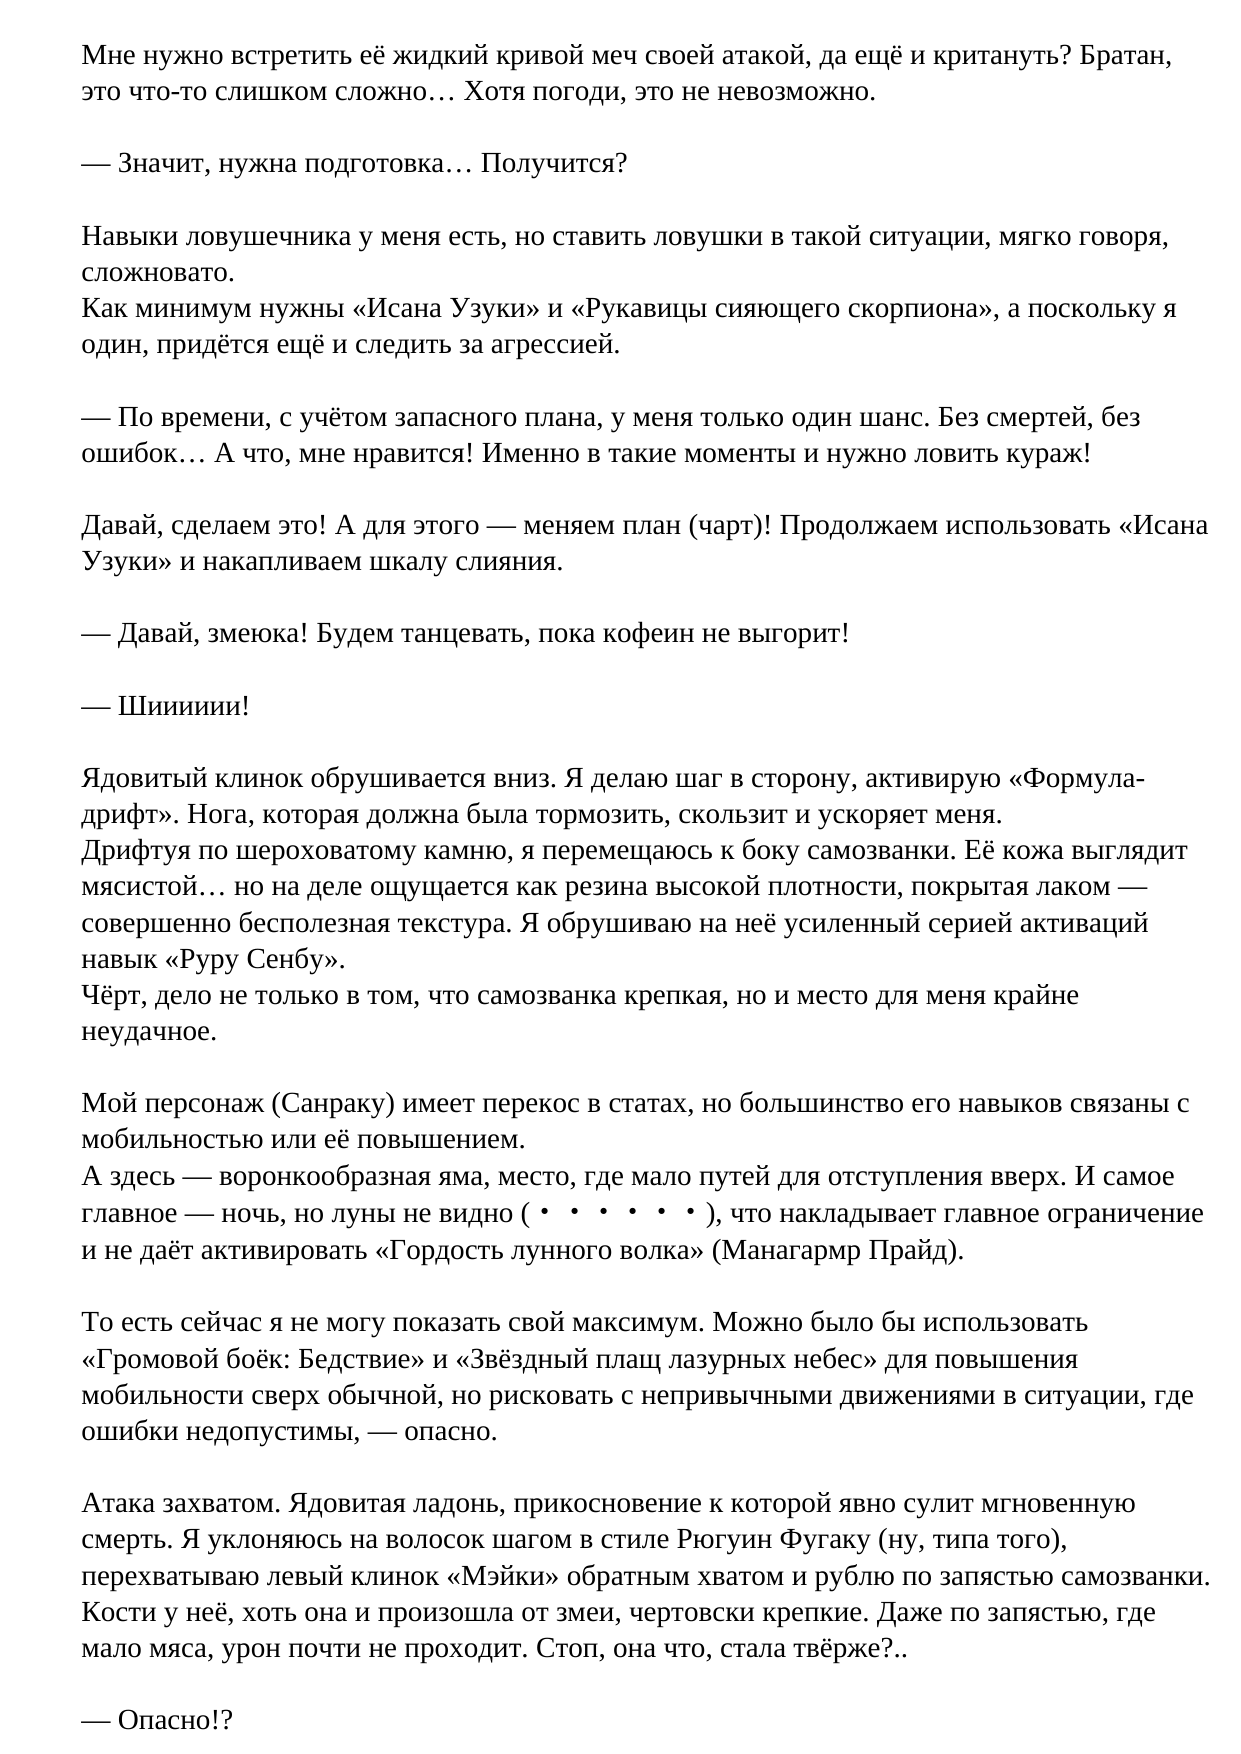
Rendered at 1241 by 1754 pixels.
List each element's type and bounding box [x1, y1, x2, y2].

text [81, 37, 1215, 1736]
